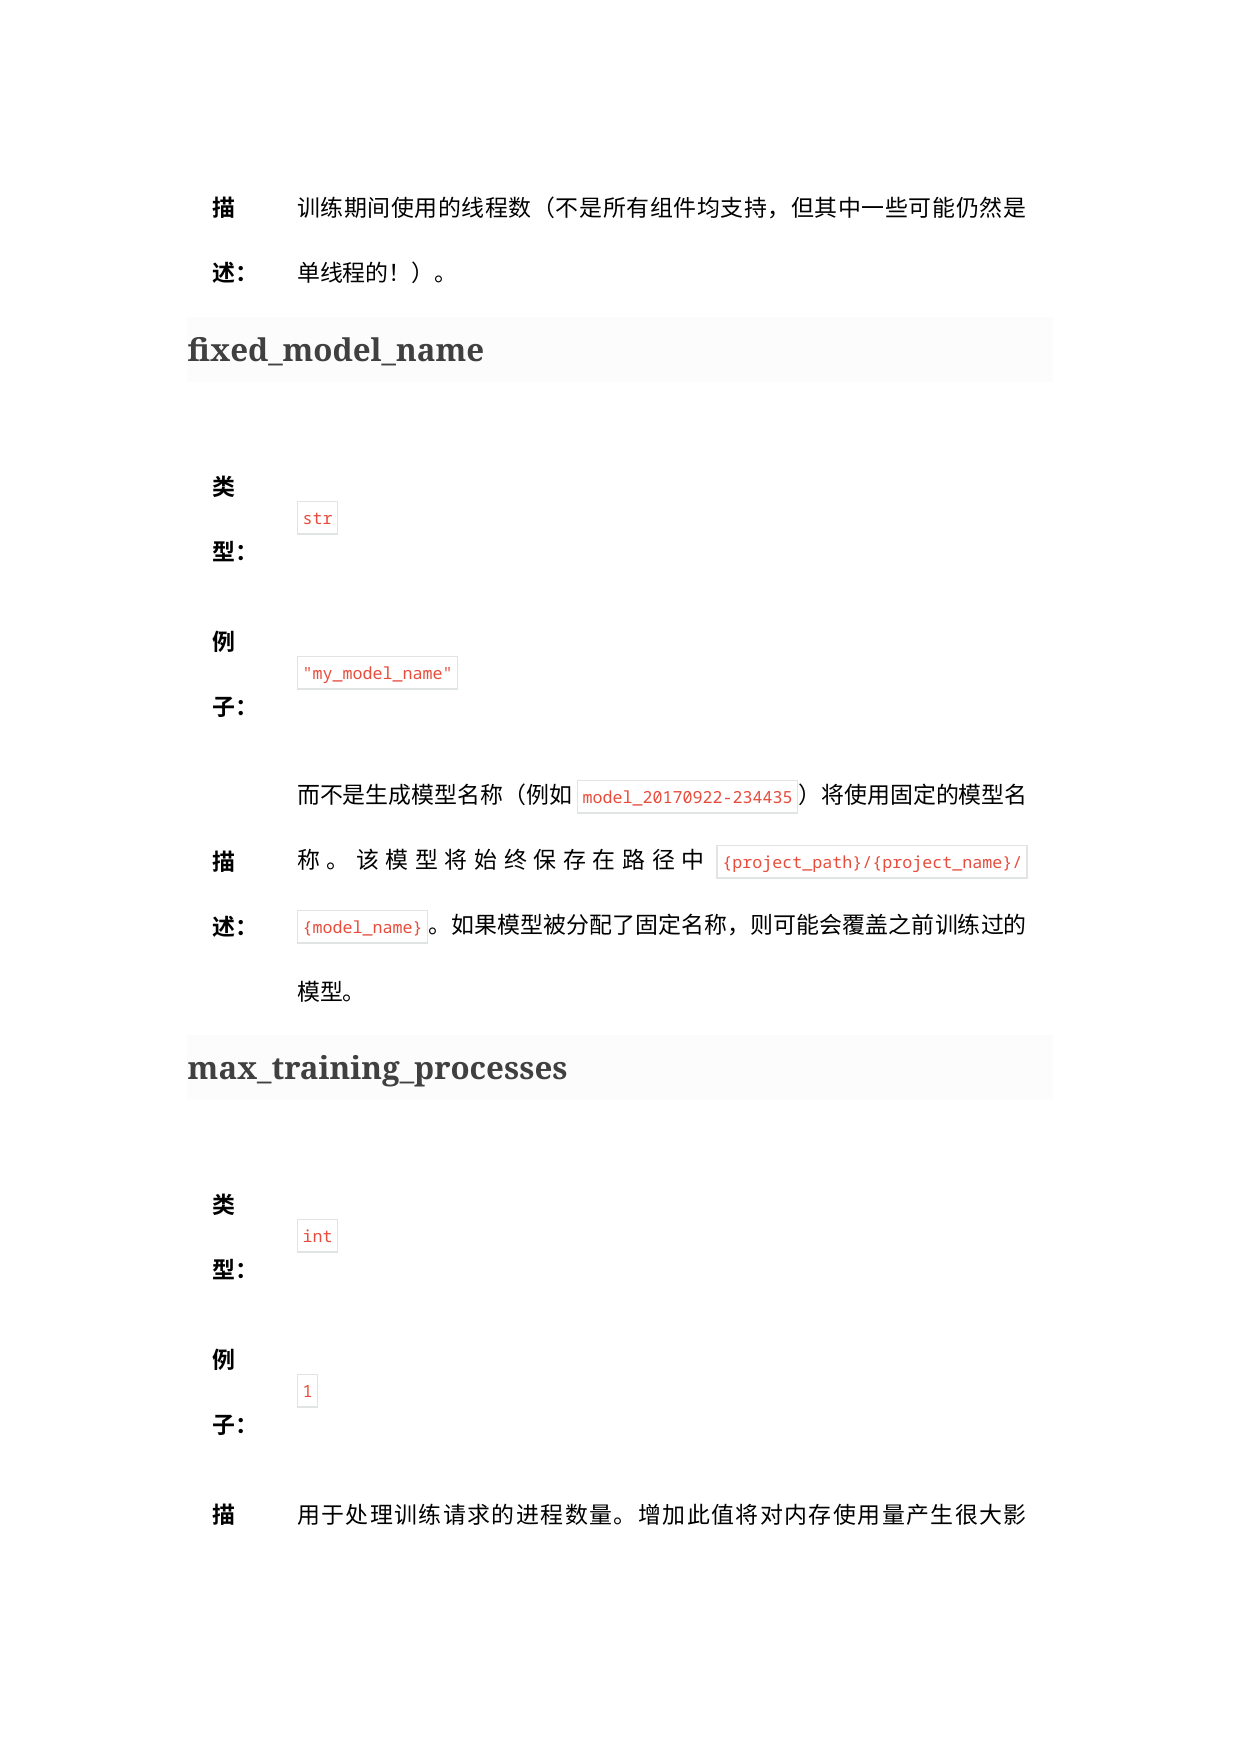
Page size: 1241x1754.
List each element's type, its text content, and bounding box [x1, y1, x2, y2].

subtitle max_training_processes [187, 1035, 1053, 1100]
table_cell 训练期间使用的线程数（不是所有组件均支持，但其中一些可能仍然是单线程的！）。 [297, 162, 1053, 317]
table_cell 描述： [188, 1468, 297, 1558]
table_cell 描述： [188, 750, 297, 1035]
table_cell 例子： [188, 595, 297, 750]
table_cell 而不是生成模型名称（例如model_20170922-234435）将使用固定的模型名称。该模型将始终保存在路径中 {project_path}/{project_name}/{model_name}。如果模型被分配了固定名称，则可能会覆盖之前训练过的模型。 [297, 750, 1053, 1035]
subtitle fixed_model_name [187, 317, 1053, 382]
table_header int [297, 1158, 1053, 1313]
table_cell 例子： [188, 1313, 297, 1468]
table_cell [297, 1468, 1053, 1558]
table_header 类型： [188, 1158, 297, 1313]
table_header str [297, 440, 1053, 595]
table_cell 描述： [188, 162, 297, 317]
table_header 类型： [188, 440, 297, 595]
table_cell 1 [297, 1313, 1053, 1468]
table_cell "my_model_name" [297, 595, 1053, 750]
